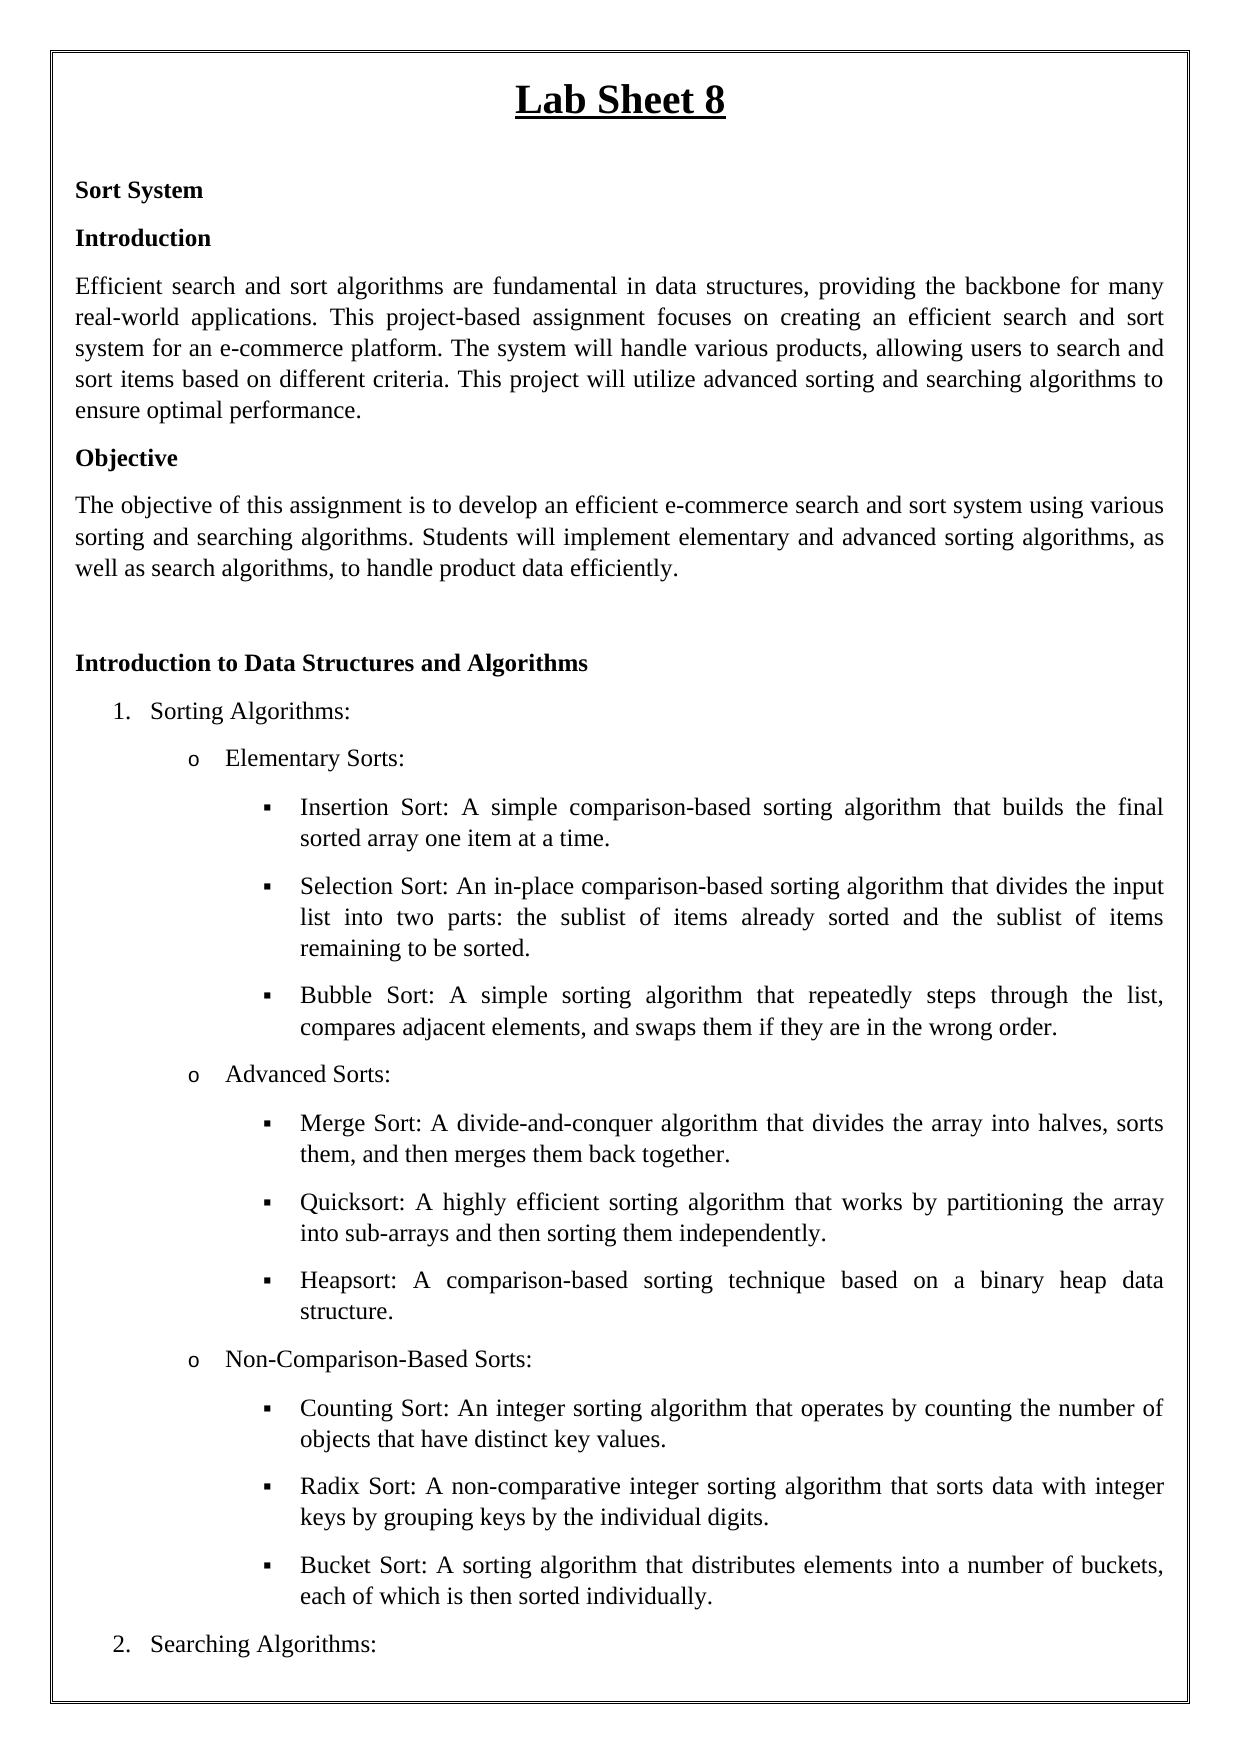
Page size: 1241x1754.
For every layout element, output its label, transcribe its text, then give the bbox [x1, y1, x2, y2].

list Searching Algorithms: [112, 1629, 1165, 1658]
list Elementary Sorts: [187, 743, 1165, 773]
text The objective of this assignment is to develop an efficient e-commerce search and sort system using various sorting and searching algorithms. Students will implement elementary and advanced sorting algorithms, as well as search algorithms, to handle product data efficiently. [75, 491, 1165, 581]
text Sort System [75, 176, 1165, 204]
list Bucket Sort: A sorting algorithm that distributes elements into a number of buckets, each of which is then sorted individually. [262, 1550, 1165, 1610]
list Non-Comparison-Based Sorts: [187, 1344, 1165, 1374]
list Counting Sort: An integer sorting algorithm that operates by counting the number of objects that have distinct key values. [262, 1393, 1165, 1452]
text Lab Sheet 8 [75, 75, 1165, 123]
text Efficient search and sort algorithms are fundamental in data structures, providing the backbone for many real-world applications. This project-based assignment focuses on creating an efficient search and sort system for an e-commerce platform. The system will handle various products, allowing users to search and sort items based on different criteria. This project will utilize advanced sorting and searching algorithms to ensure optimal performance. [75, 271, 1165, 424]
list Insertion Sort: A simple comparison-based sorting algorithm that builds the final sorted array one item at a time. [262, 792, 1165, 852]
list Selection Sort: An in-place comparison-based sorting algorithm that divides the input list into two parts: the sublist of items already sorted and the sublist of items remaining to be sorted. [262, 871, 1165, 962]
list Merge Sort: A divide-and-conquer algorithm that divides the array into halves, sorts them, and then merges them back together. [262, 1108, 1165, 1168]
list Bubble Sort: A simple sorting algorithm that repeatedly steps through the list, compares adjacent elements, and swaps them if they are in the wrong order. [262, 981, 1165, 1040]
text Introduction to Data Structures and Algorithms [75, 648, 1165, 677]
list Heapsort: A comparison-based sorting technique based on a binary heap data structure. [262, 1265, 1165, 1325]
list Radix Sort: A non-comparative integer sorting algorithm that sorts data with integer keys by grouping keys by the individual digits. [262, 1471, 1165, 1531]
text Objective [75, 443, 1165, 472]
text Introduction [75, 223, 1165, 252]
list Advanced Sorts: [187, 1059, 1165, 1089]
list Quicksort: A highly efficient sorting algorithm that works by partitioning the array into sub-arrays and then sorting them independently. [262, 1187, 1165, 1246]
list Sorting Algorithms: [112, 696, 1165, 724]
